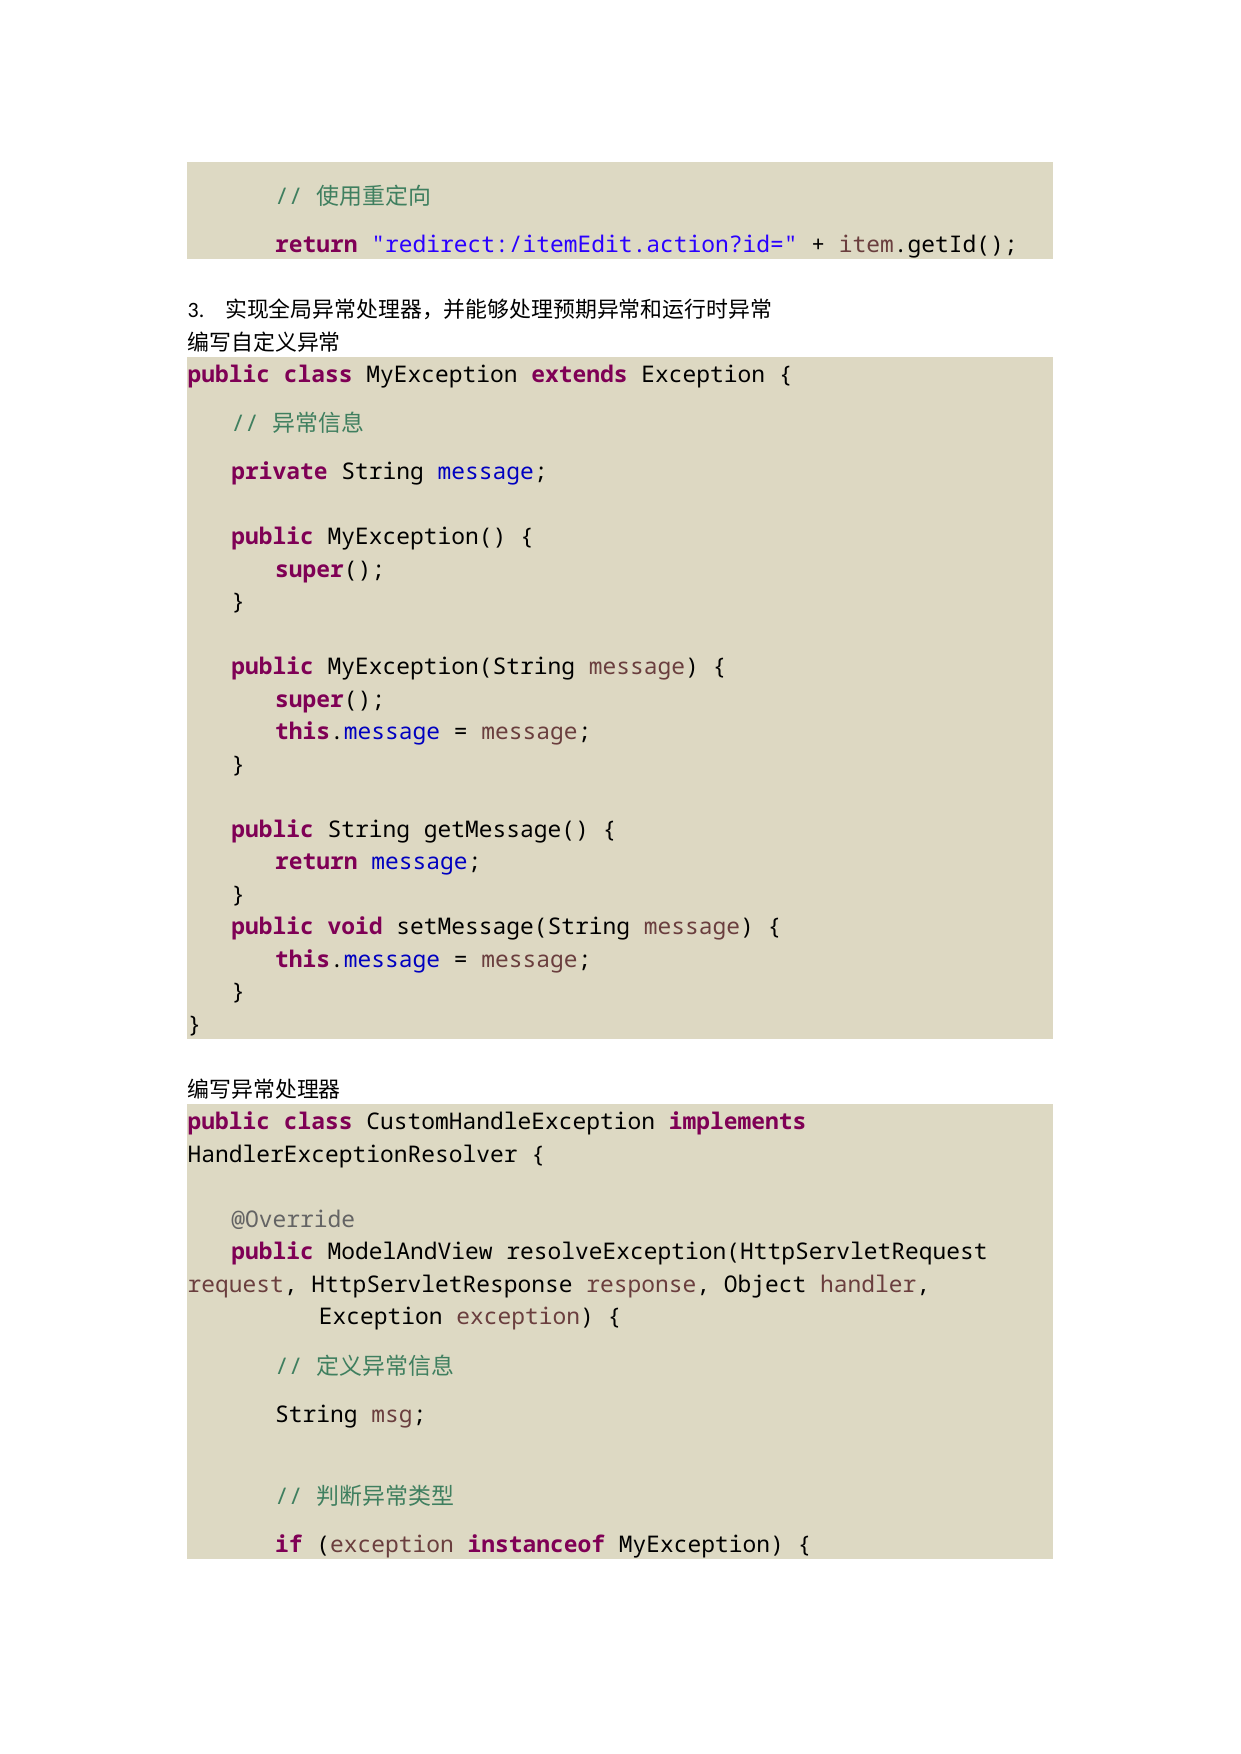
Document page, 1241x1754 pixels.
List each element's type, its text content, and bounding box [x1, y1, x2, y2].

text public MyException() { [187, 519, 1053, 552]
text // 定义异常信息 [187, 1332, 1053, 1397]
text public class CustomHandleException implements HandlerExceptionResolver { [187, 1104, 1053, 1169]
text } [187, 974, 1053, 1007]
text 编写异常处理器 [187, 1072, 1053, 1104]
text public ModelAndView resolveException(HttpServletRequest request, HttpServletResponse response, Object handler, [187, 1234, 1053, 1299]
text this.message = message; [187, 942, 1053, 974]
text // 异常信息 [187, 389, 1053, 454]
text super(); [187, 552, 1053, 584]
text return message; [187, 844, 1053, 877]
text } [187, 584, 1053, 617]
text private String message; [187, 454, 1053, 487]
text // 使用重定向 [187, 162, 1053, 227]
list 实现全局异常处理器，并能够处理预期异常和运行时异常 [187, 292, 1053, 324]
text } [187, 1007, 1053, 1039]
text public class MyException extends Exception { [187, 357, 1053, 389]
text return "redirect:/itemEdit.action?id=" + item.getId(); [187, 227, 1053, 259]
text Exception exception) { [187, 1299, 1053, 1332]
text } [187, 877, 1053, 909]
text 编写自定义异常 [187, 324, 1053, 357]
text // 判断异常类型 [187, 1462, 1053, 1527]
text super(); [187, 682, 1053, 714]
text public String getMessage() { [187, 812, 1053, 844]
text public void setMessage(String message) { [187, 909, 1053, 942]
text String msg; [187, 1397, 1053, 1429]
text public MyException(String message) { [187, 649, 1053, 682]
text @Override [187, 1202, 1053, 1234]
text } [187, 747, 1053, 779]
text this.message = message; [187, 714, 1053, 747]
text if (exception instanceof MyException) { [187, 1527, 1053, 1559]
